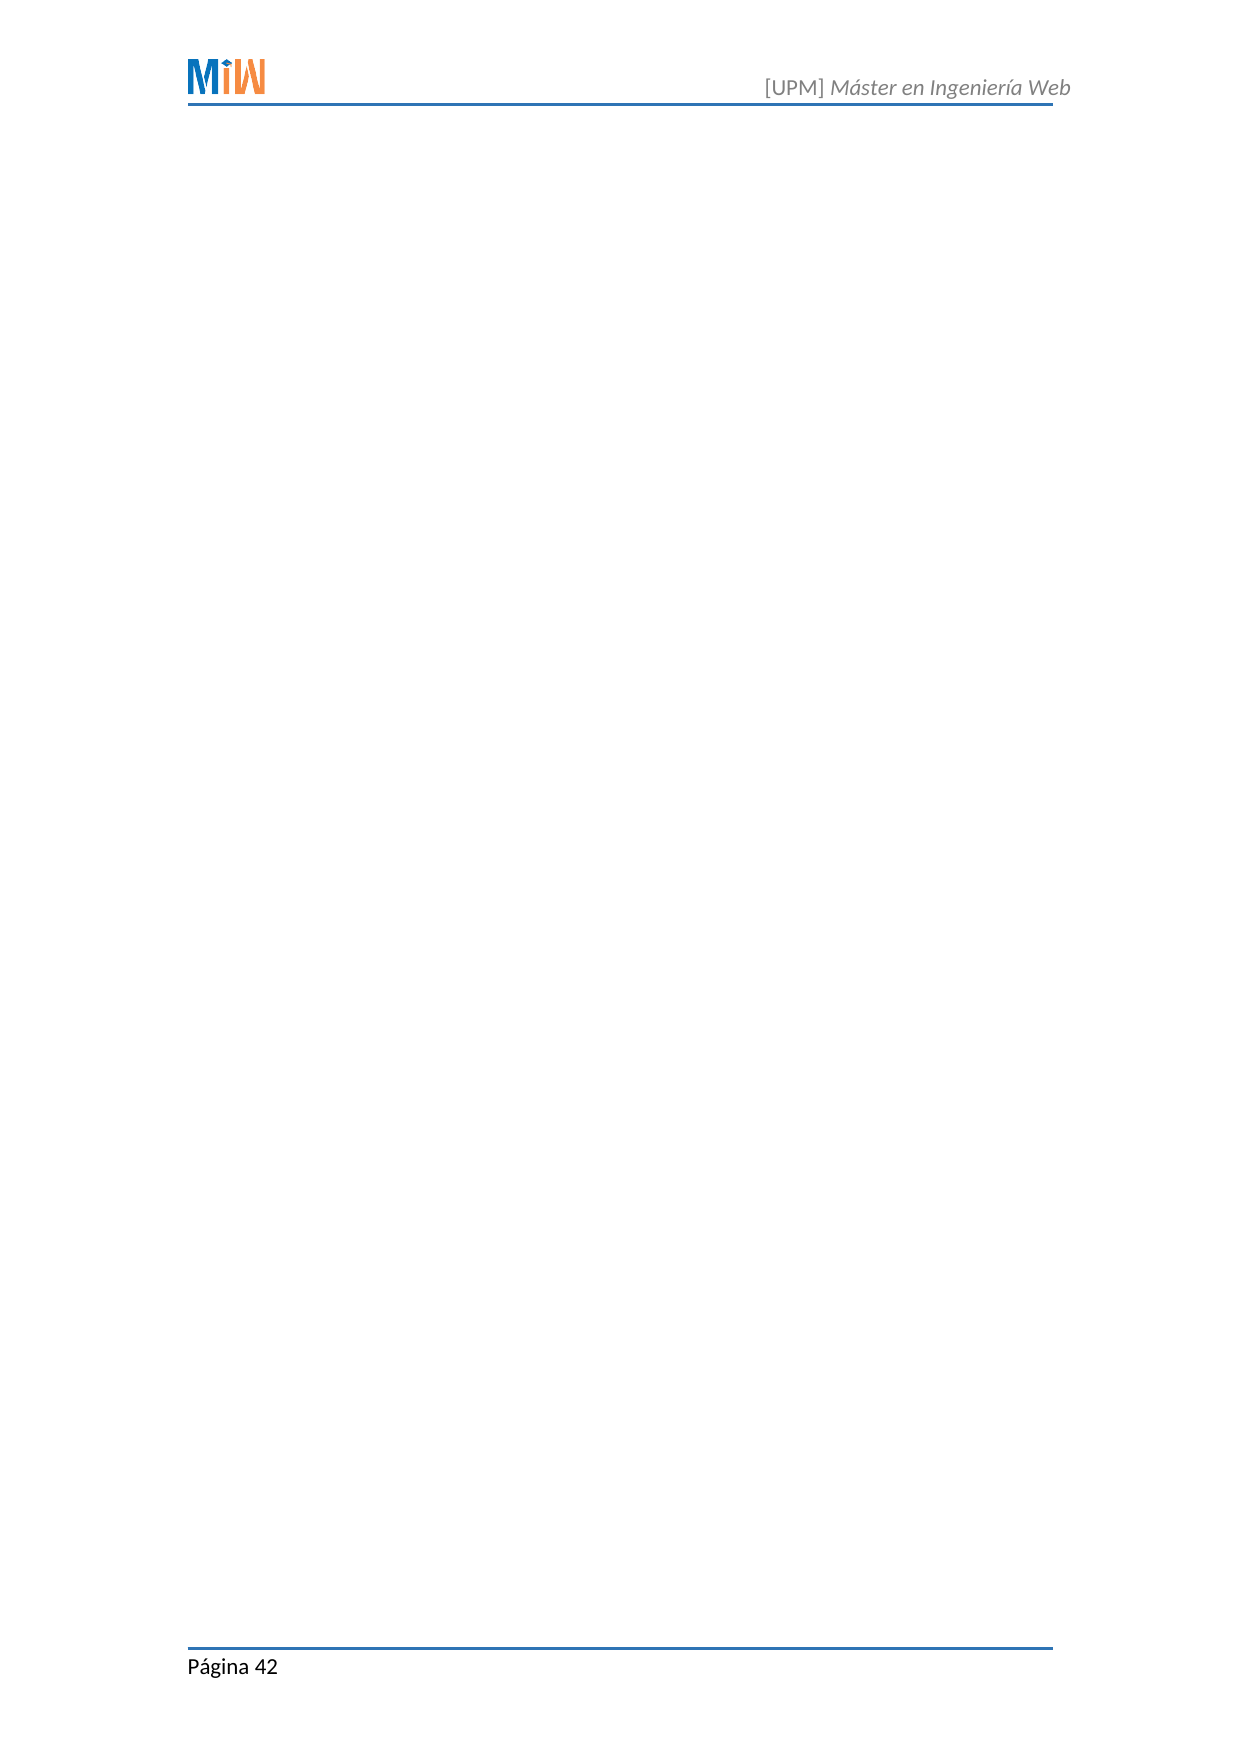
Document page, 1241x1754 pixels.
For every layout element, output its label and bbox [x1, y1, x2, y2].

picture [187, 59, 265, 95]
